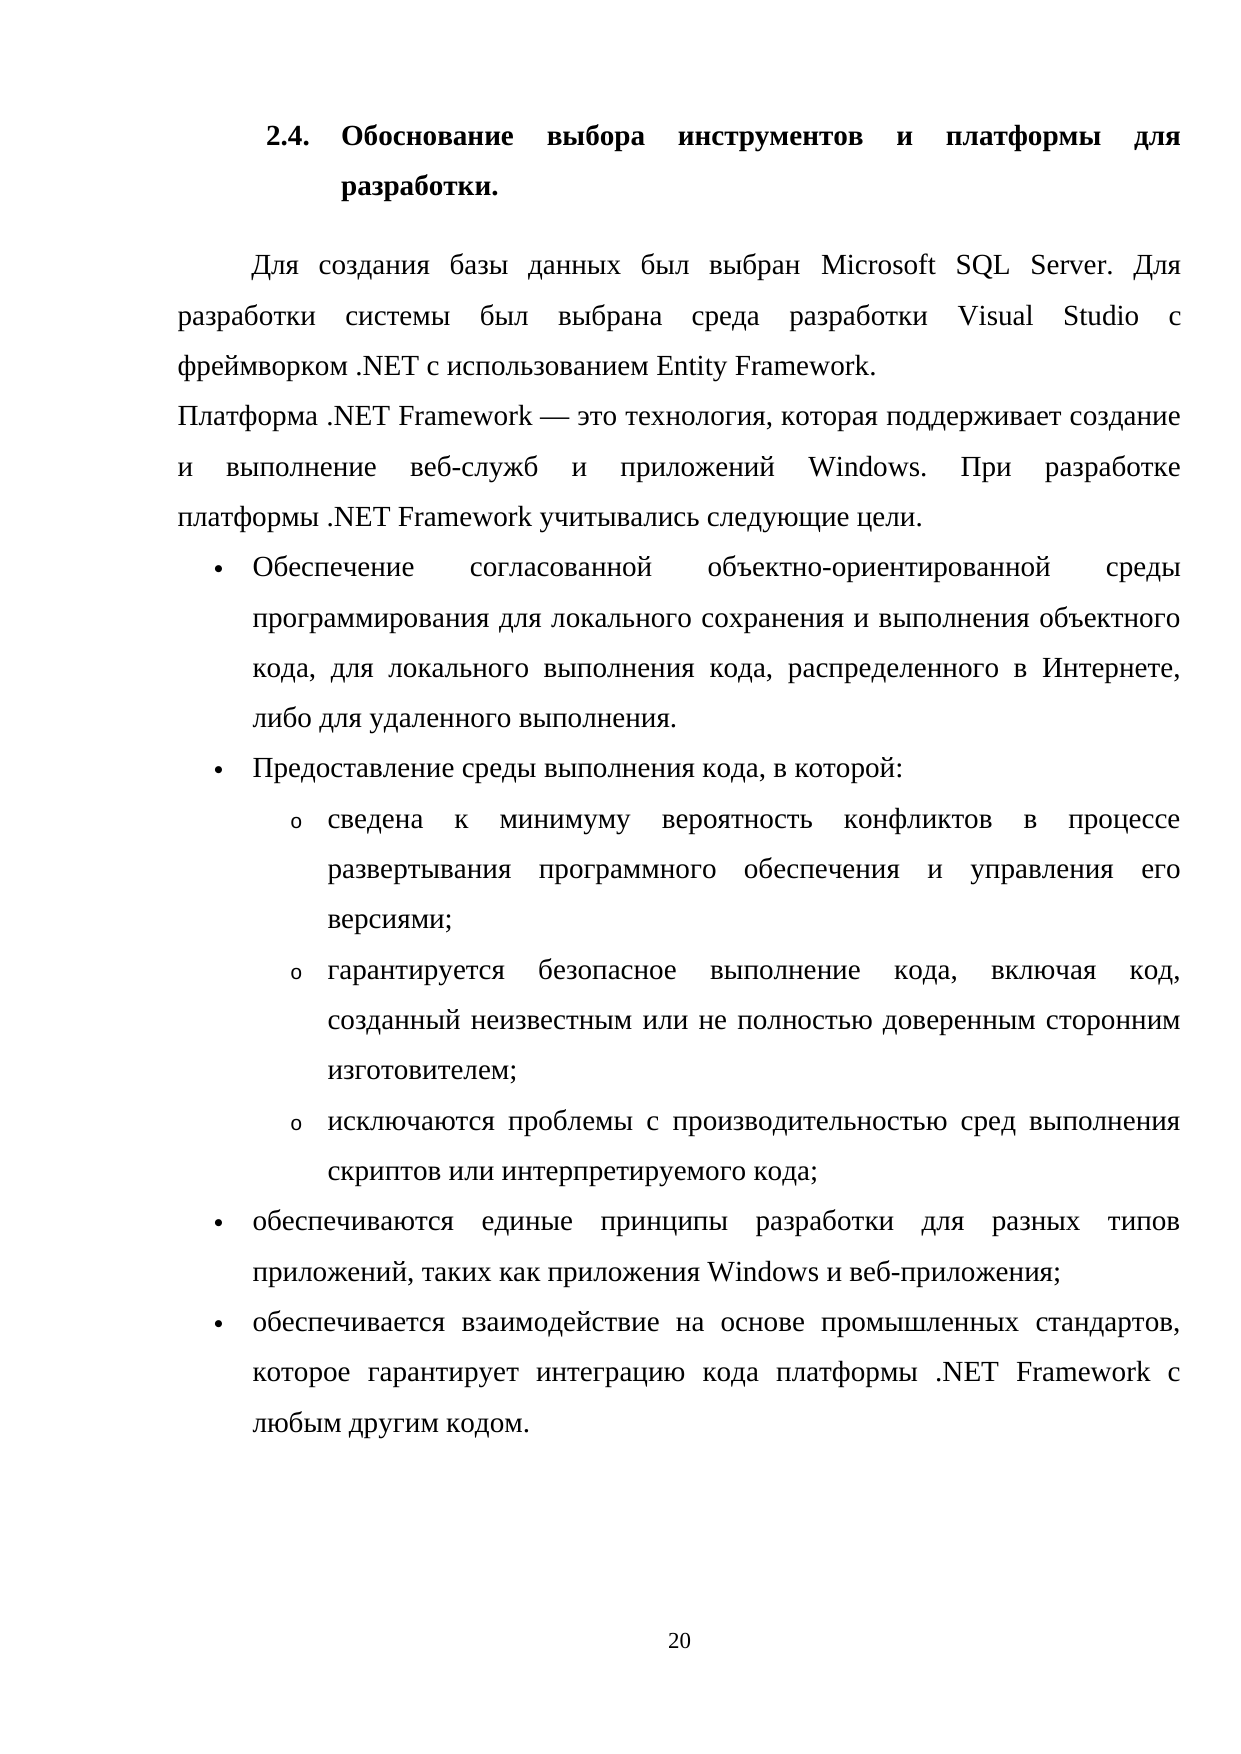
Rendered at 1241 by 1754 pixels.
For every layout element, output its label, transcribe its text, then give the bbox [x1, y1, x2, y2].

list гарантируется безопасное выполнение кода, включая код, созданный неизвестным или не полностью доверенным сторонним изготовителем; [290, 952, 1181, 1086]
list Обоснование выбора инструментов и платформы для разработки. [266, 118, 1181, 202]
list исключаются проблемы с производительностью сред выполнения скриптов или интерпретируемого кода; [290, 1103, 1181, 1187]
list Предоставление среды выполнения кода, в которой: [215, 751, 1181, 784]
list Обеспечение согласованной объектно-ориентированной среды программирования для локального сохранения и выполнения объектного кода, для локального выполнения кода, распределенного в Интернете, либо для удаленного выполнения. [215, 549, 1181, 734]
list сведена к минимуму вероятность конфликтов в процессе развертывания программного обеспечения и управления его версиями; [290, 801, 1181, 935]
text Для создания базы данных был выбран Microsoft SQL Server. Для разработки системы был выбрана среда разработки Visual Studio с фреймворком .NET с использованием Entity Framework. [177, 247, 1181, 382]
list обеспечиваются единые принципы разработки для разных типов приложений, таких как приложения Windows и веб-приложения; [215, 1203, 1181, 1287]
list обеспечивается взаимодействие на основе промышленных стандартов, которое гарантирует интеграцию кода платформы .NET Framework с любым другим кодом. [215, 1304, 1181, 1438]
text Платформа .NET Framework — это технология, которая поддерживает создание и выполнение веб-служб и приложений Windows. При разработке платформы .NET Framework учитывались следующие цели. [177, 398, 1181, 533]
